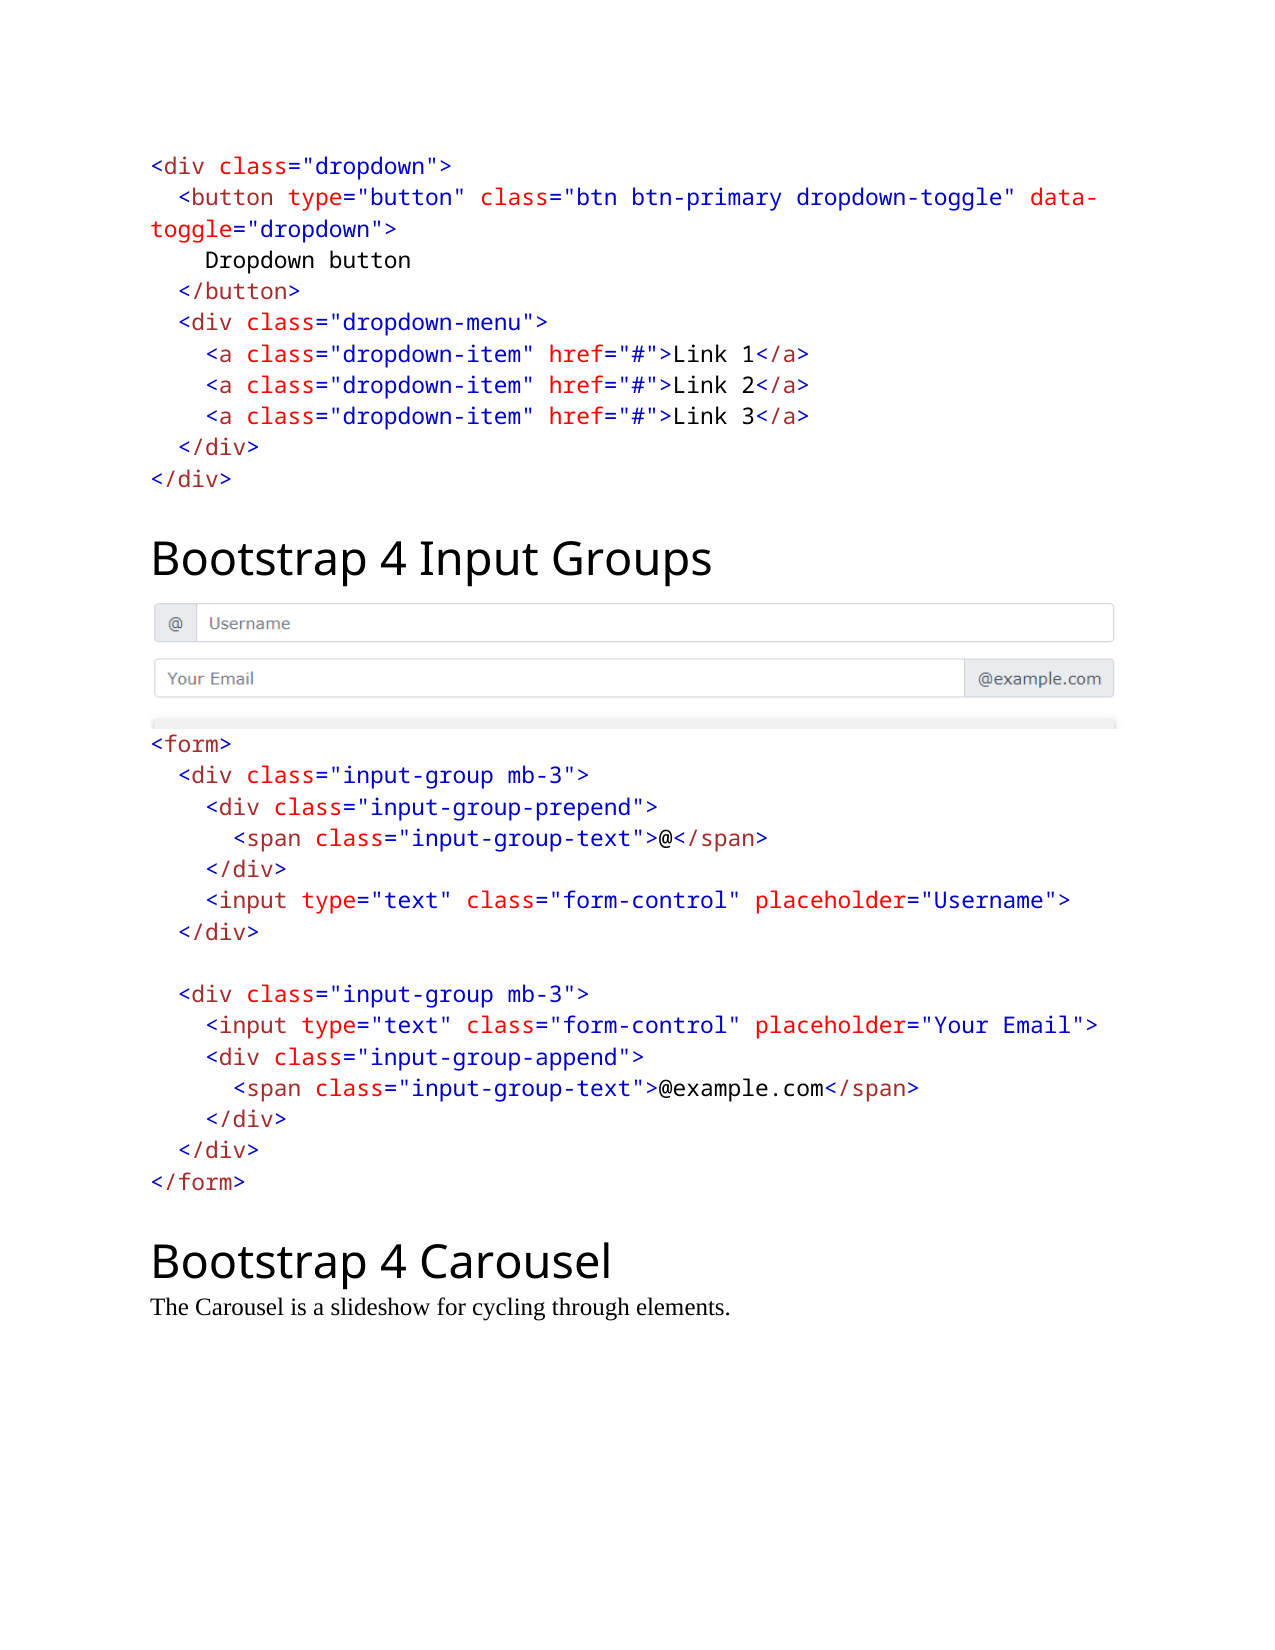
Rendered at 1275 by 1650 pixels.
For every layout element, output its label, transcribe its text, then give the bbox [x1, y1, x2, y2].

picture [150, 588, 1125, 729]
subtitle Bootstrap 4 Carousel [150, 1228, 1125, 1292]
subtitle Bootstrap 4 Input Groups [150, 525, 1125, 588]
text <div class="dropdown"> <button type="button" class="btn btn-primary dropdown-toggle" data-toggle="dropdown"> Dropdown button </button> <div class="dropdown-menu"> <a class="dropdown-item" href="#">Link 1</a> <a class="dropdown-item" href="#">Link 2</a> <a class="dropdown-item" href="#">Link 3</a> </div> </div> [150, 150, 1125, 494]
text The Carousel is a slideshow for cycling through elements. [150, 1292, 1125, 1321]
text <form> <div class="input-group mb-3"> <div class="input-group-prepend"> <span class="input-group-text">@</span> </div> <input type="text" class="form-control" placeholder="Username"> </div> <div class="input-group mb-3"> <input type="text" class="form-control" placeholder="Your Email"> <div class="input-group-append"> <span class="input-group-text">@example.com</span> </div> </div> </form> [150, 729, 1125, 1197]
